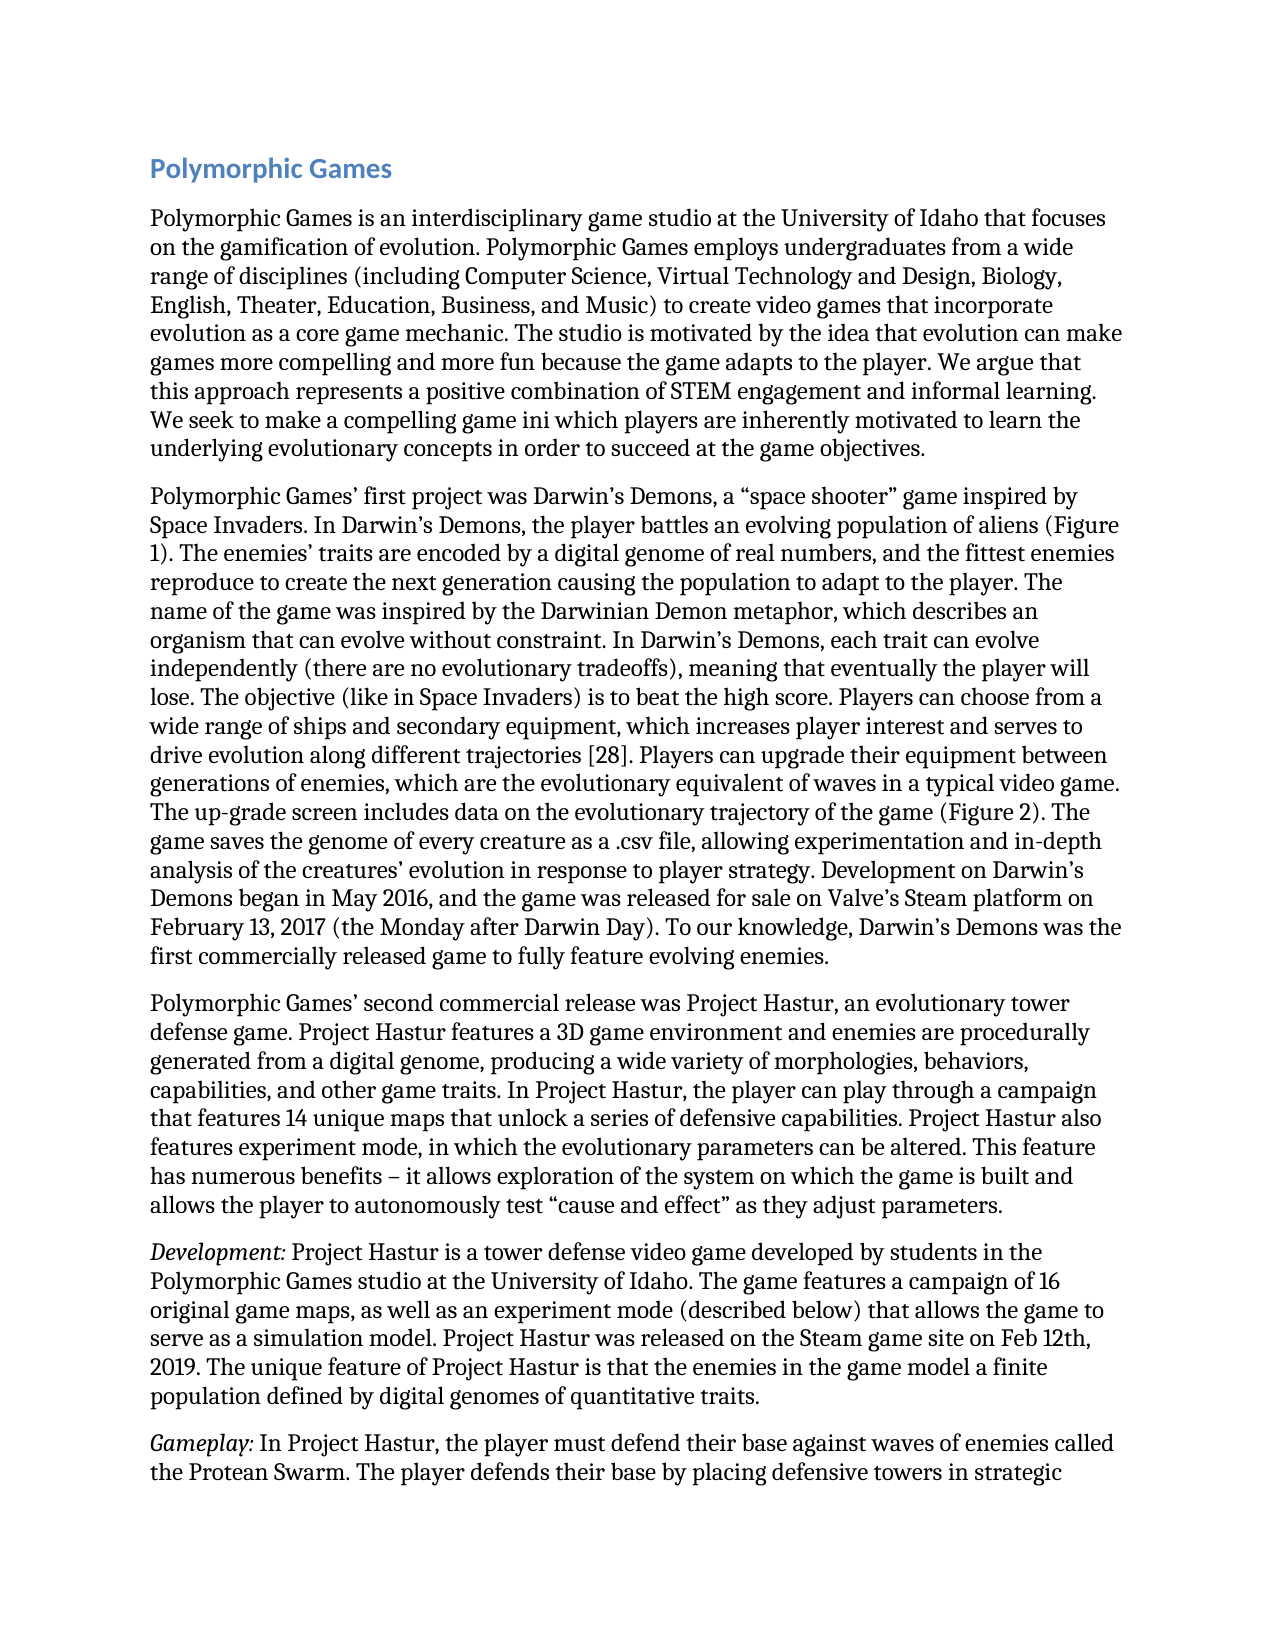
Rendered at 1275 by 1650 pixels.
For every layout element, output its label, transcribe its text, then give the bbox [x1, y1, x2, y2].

text Polymorphic Games’ first project was Darwin’s Demons, a “space shooter” game inspired by Space Invaders. In Darwin’s Demons, the player battles an evolving population of aliens (Figure 1). The enemies’ traits are encoded by a digital genome of real numbers, and the fittest enemies reproduce to create the next generation causing the population to adapt to the player. The name of the game was inspired by the Darwinian Demon metaphor, which describes an organism that can evolve without constraint. In Darwin’s Demons, each trait can evolve independently (there are no evolutionary tradeoffs), meaning that eventually the player will lose. The objective (like in Space Invaders) is to beat the high score. Players can choose from a wide range of ships and secondary equipment, which increases player interest and serves to drive evolution along different trajectories [28]. Players can upgrade their equipment between generations of enemies, which are the evolutionary equivalent of waves in a typical video game. The up-grade screen includes data on the evolutionary trajectory of the game (Figure 2). The game saves the genome of every creature as a .csv file, allowing experimentation and in-depth analysis of the creatures’ evolution in response to player strategy. Development on Darwin’s Demons began in May 2016, and the game was released for sale on Valve’s Steam platform on February 13, 2017 (the Monday after Darwin Day). To our knowledge, Darwin’s Demons was the first commercially released game to fully feature evolving enemies. [150, 482, 1125, 971]
text Polymorphic Games is an interdisciplinary game studio at the University of Idaho that focuses on the gamification of evolution. Polymorphic Games employs undergraduates from a wide range of disciplines (including Computer Science, Virtual Technology and Design, Biology, English, Theater, Education, Business, and Music) to create video games that incorporate evolution as a core game mechanic. The studio is motivated by the idea that evolution can make games more compelling and more fun because the game adapts to the player. We argue that this approach represents a positive combination of STEM engagement and informal learning. We seek to make a compelling game ini which players are inherently motivated to learn the underlying evolutionary concepts in order to succeed at the game objectives. [150, 204, 1125, 463]
text Polymorphic Games’ second commercial release was Project Hastur, an evolutionary tower defense game. Project Hastur features a 3D game environment and enemies are procedurally generated from a digital genome, producing a wide variety of morphologies, behaviors, capabilities, and other game traits. In Project Hastur, the player can play through a campaign that features 14 unique maps that unlock a series of defensive capabilities. Project Hastur also features experiment mode, in which the evolutionary parameters can be altered. This feature has numerous benefits – it allows exploration of the system on which the game is built and allows the player to autonomously test “cause and effect” as they adjust parameters. [150, 989, 1125, 1219]
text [150, 1429, 1125, 1487]
text Development: Project Hastur is a tower defense video game developed by students in the Polymorphic Games studio at the University of Idaho. The game features a campaign of 16 original game maps, as well as an experiment mode (described below) that allows the game to serve as a simulation model. Project Hastur was released on the Steam game site on Feb 12th, 2019. The unique feature of Project Hastur is that the enemies in the game model a finite population defined by digital genomes of quantitative traits. [150, 1238, 1125, 1411]
subtitle Polymorphic Games [150, 150, 1125, 186]
